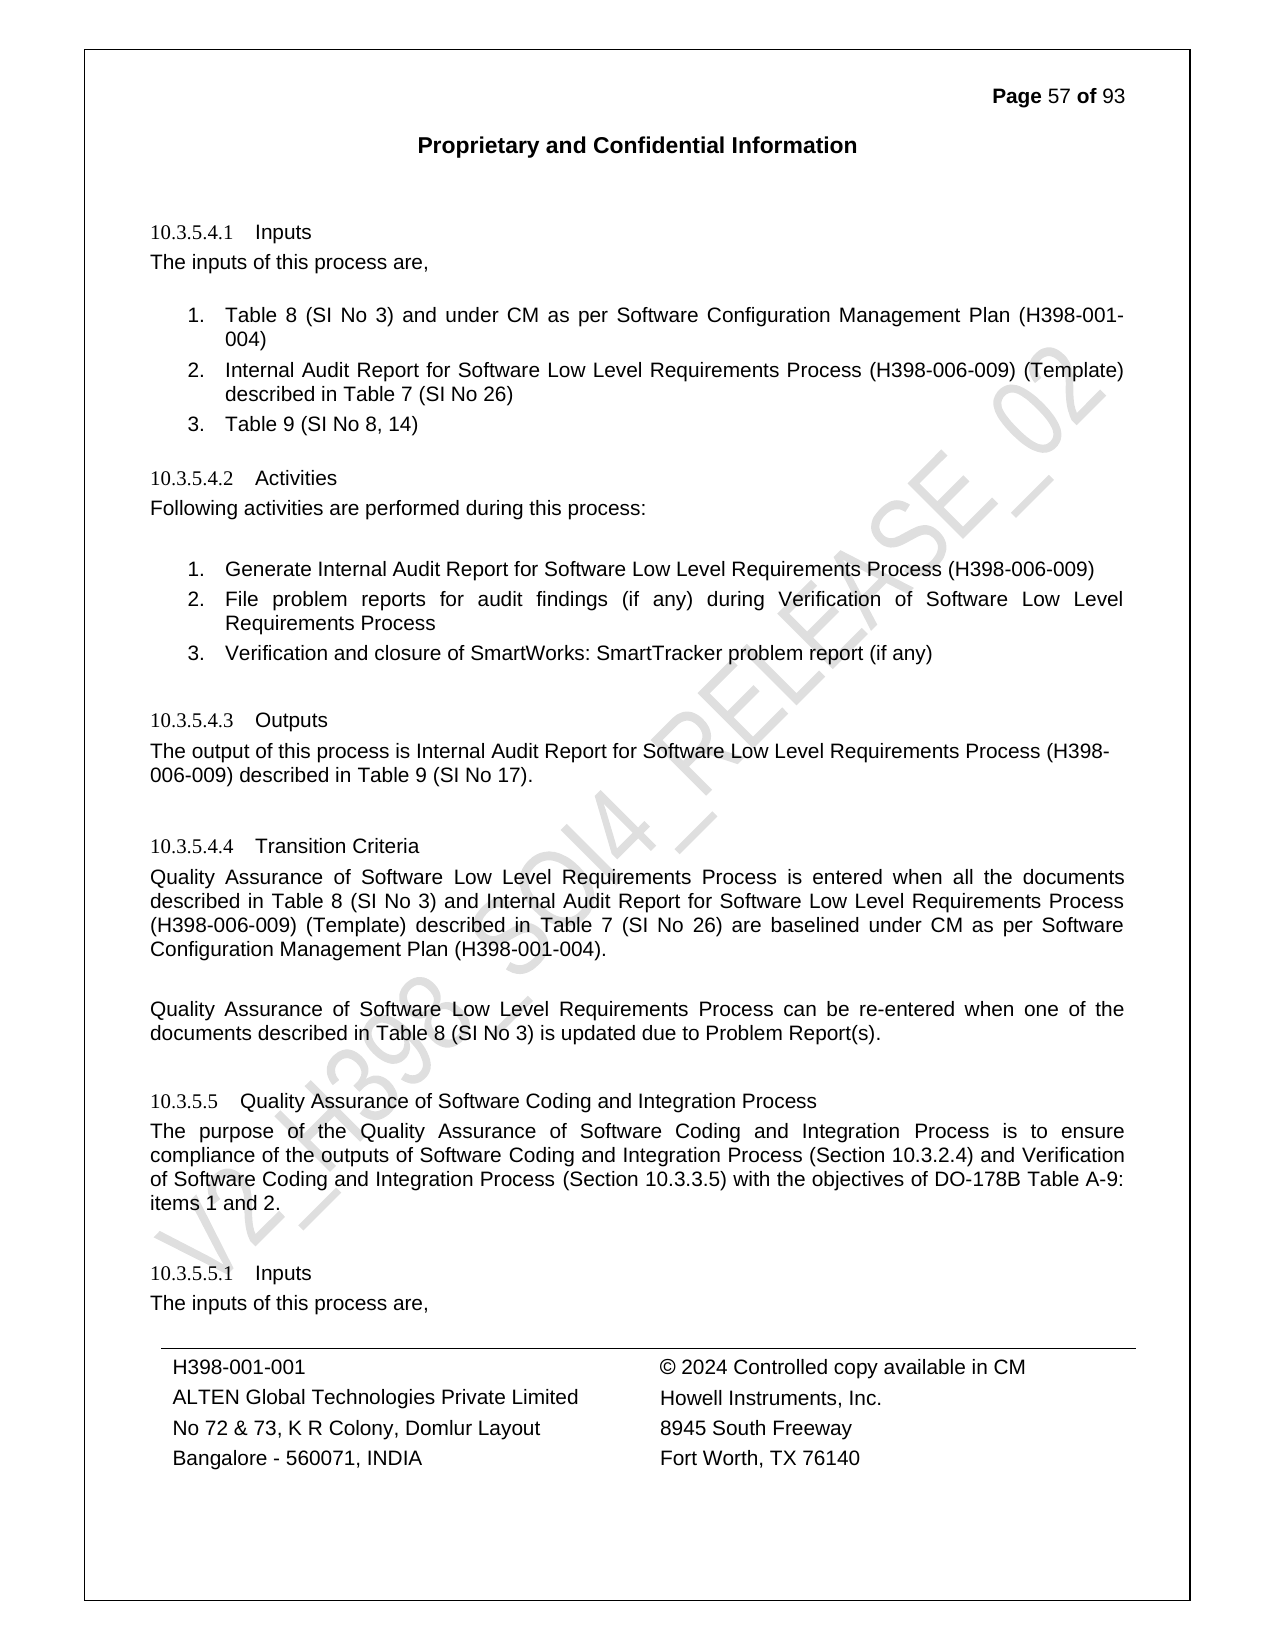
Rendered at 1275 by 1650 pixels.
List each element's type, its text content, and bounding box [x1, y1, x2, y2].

list Internal Audit Report for Software Low Level Requirements Process (H398-006-009) (Template) described in Table 7 (SI No 26) [187, 357, 1125, 405]
list Verification and closure of SmartWorks: SmartTracker problem report (if any) [187, 641, 1125, 665]
text The output of this process is Internal Audit Report for Software Low Level Requirements Process (H398-006-009) described in Table 9 (SI No 17). [150, 739, 1125, 787]
subtitle Activities [150, 465, 1125, 490]
text The inputs of this process are, [150, 1291, 1125, 1315]
text The purpose of the Quality Assurance of Software Coding and Integration Process is to ensure compliance of the outputs of Software Coding and Integration Process (Section 10.3.2.4) and Verification of Software Coding and Integration Process (Section 10.3.3.5) with the objectives of DO-178B Table A-9: items 1 and 2. [150, 1119, 1125, 1215]
list Generate Internal Audit Report for Software Low Level Requirements Process (H398-006-009) [187, 556, 1125, 580]
list Table 8 (SI No 3) and under CM as per Software Configuration Management Plan (H398-001-004) [187, 303, 1125, 351]
subtitle Outputs [150, 707, 1125, 732]
subtitle Quality Assurance of Software Coding and Integration Process [150, 1088, 1125, 1113]
text Following activities are performed during this process: [150, 496, 1125, 520]
subtitle Inputs [150, 1260, 1125, 1285]
list File problem reports for audit findings (if any) during Verification of Software Low Level Requirements Process [187, 587, 1125, 634]
list Table 9 (SI No 8, 14) [187, 412, 1125, 436]
text Quality Assurance of Software Low Level Requirements Process is entered when all the documents described in Table 8 (SI No 3) and Internal Audit Report for Software Low Level Requirements Process (H398-006-009) (Template) described in Table 7 (SI No 26) are baselined under CM as per Software Configuration Management Plan (H398-001-004). [150, 865, 1125, 961]
text The inputs of this process are, [150, 250, 1125, 274]
subtitle Transition Criteria [150, 833, 1125, 858]
text Quality Assurance of Software Low Level Requirements Process can be re-entered when one of the documents described in Table 8 (SI No 3) is updated due to Problem Report(s). [150, 997, 1125, 1045]
subtitle Inputs [150, 219, 1125, 244]
